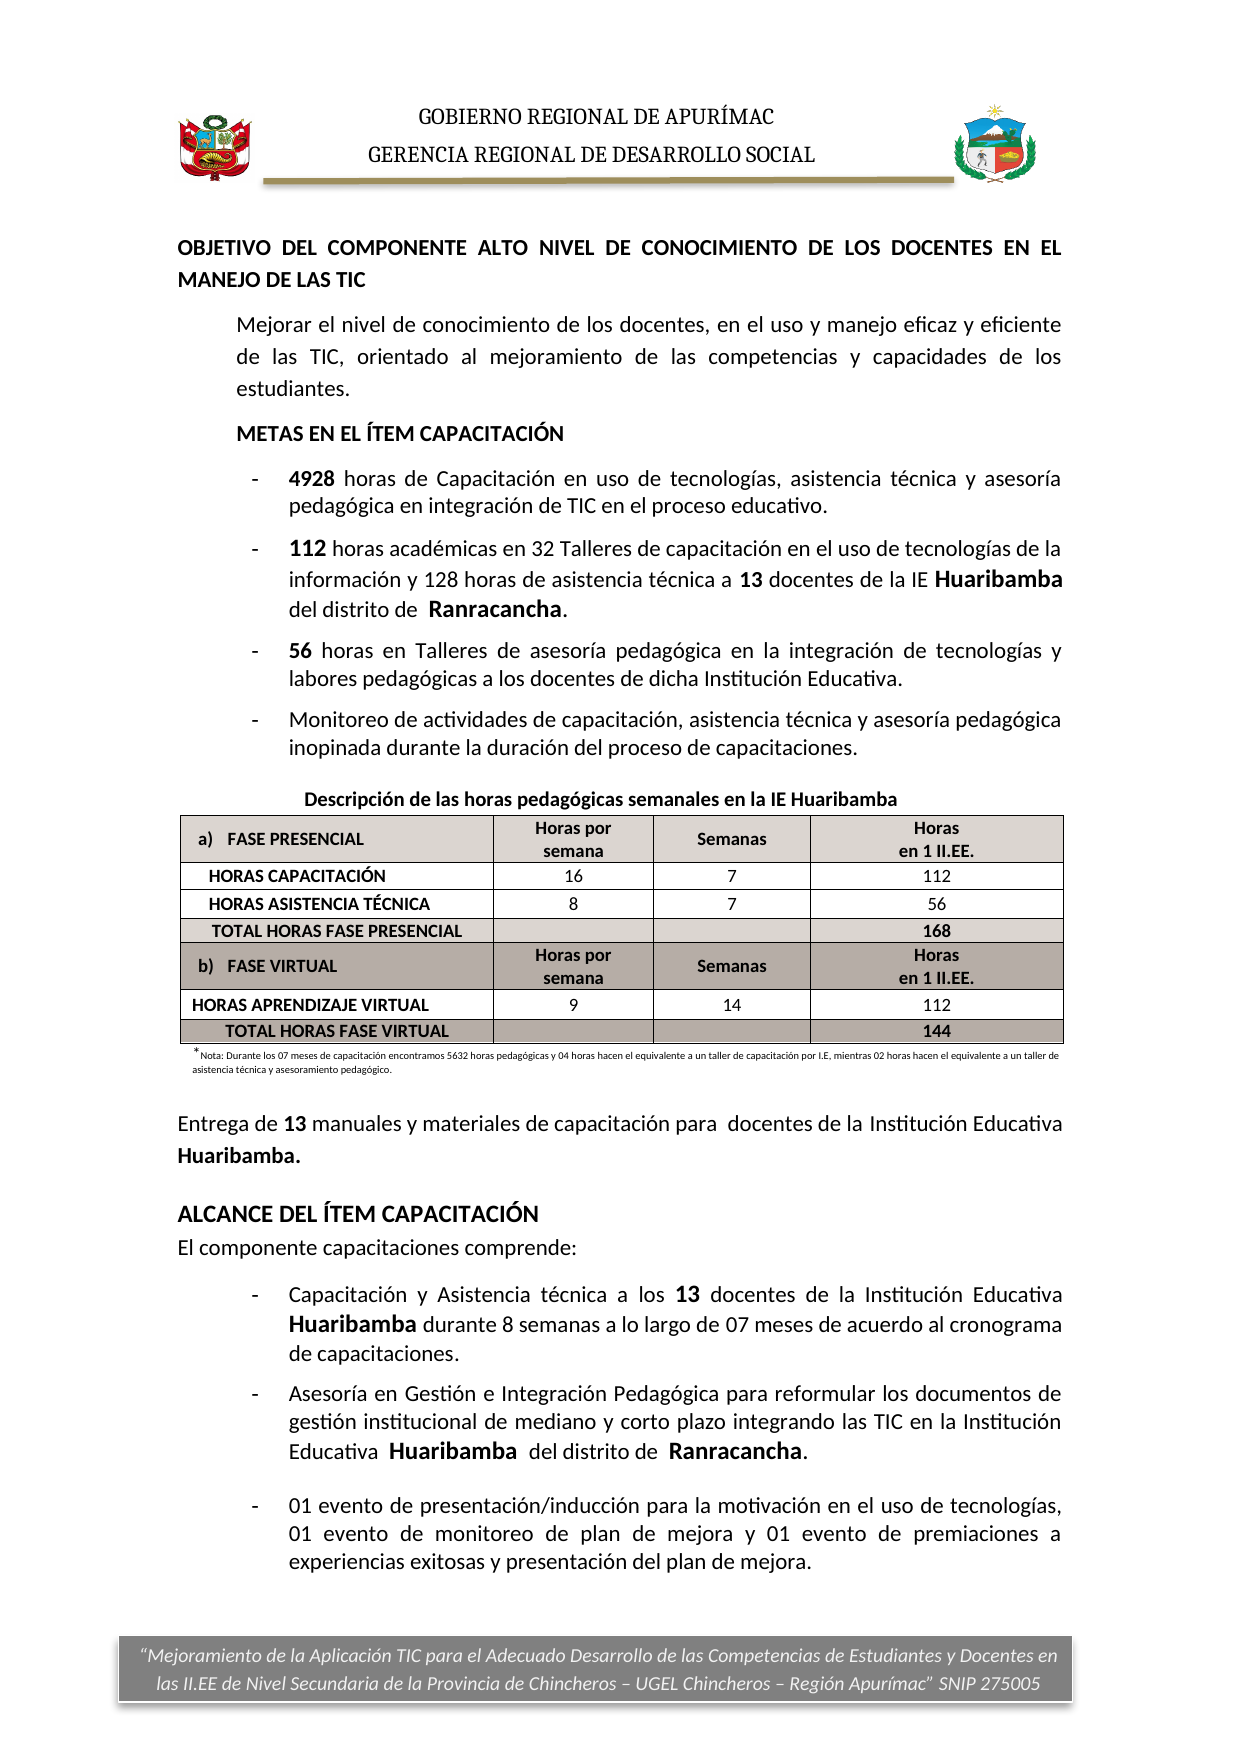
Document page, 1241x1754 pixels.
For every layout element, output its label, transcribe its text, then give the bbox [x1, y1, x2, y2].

table_cell TOTAL HORAS FASE PRESENCIAL [181, 919, 493, 942]
list 56 horas en Talleres de asesoría pedagógica en la integración de tecnologías y labores pedagógicas a los docentes de dicha Institución Educativa. [251, 636, 1063, 692]
table_header Horas por semana [494, 816, 653, 862]
table_cell 8 [494, 890, 653, 918]
text OBJETIVO DEL COMPONENTE ALTO NIVEL DE CONOCIMIENTO DE LOS DOCENTES EN EL MANEJO DE LAS TIC [177, 233, 1063, 293]
table_cell 9 [494, 990, 653, 1018]
list 4928 horas de Capacitación en uso de tecnologías, asistencia técnica y asesoría pedagógica en integración de TIC en el proceso educativo. [251, 464, 1063, 520]
text METAS EN EL ÍTEM CAPACITACIÓN [236, 419, 1063, 447]
table_cell [654, 1020, 810, 1042]
list 01 evento de presentación/inducción para la motivación en el uso de tecnologías, 01 evento de monitoreo de plan de mejora y 01 evento de premiaciones a experiencias exitosas y presentación del plan de mejora. [251, 1491, 1063, 1575]
table_cell 56 [811, 890, 1063, 918]
text El componente capacitaciones comprende: [177, 1233, 1063, 1261]
text ALCANCE DEL ÍTEM CAPACITACIÓN [177, 1198, 1063, 1229]
table_cell 16 [494, 863, 653, 889]
table_cell Horas por semana [494, 943, 653, 989]
list Asesoría en Gestión e Integración Pedagógica para reformular los documentos de gestión institucional de mediano y corto plazo integrando las TIC en la Institución Educativa Huaribamba del distrito de Ranracancha. [251, 1379, 1063, 1466]
list 112 horas académicas en 32 Talleres de capacitación en el uso de tecnologías de la información y 128 horas de asistencia técnica a 13 docentes de la IE Huaribamba del distrito de Ranracancha. [251, 532, 1063, 624]
table_cell 112 [811, 863, 1063, 889]
list Monitoreo de actividades de capacitación, asistencia técnica y asesoría pedagógica inopinada durante la duración del proceso de capacitaciones. [251, 705, 1063, 761]
table_cell [494, 1020, 653, 1042]
table_cell 7 [654, 863, 810, 889]
picture [174, 113, 255, 183]
table_cell Semanas [654, 943, 810, 989]
table_cell HORAS CAPACITACIÓN [181, 863, 493, 889]
text Mejorar el nivel de conocimiento de los docentes, en el uso y manejo eficaz y eficiente de las TIC, orientado al mejoramiento de las competencias y capacidades de los estudiantes. [236, 310, 1063, 402]
table_cell HORAS APRENDIZAJE VIRTUAL [181, 990, 493, 1018]
table_cell 168 [811, 919, 1063, 942]
table_cell [494, 919, 653, 942]
table_cell 14 [654, 990, 810, 1018]
table_header Horas en 1 II.EE. [811, 816, 1063, 862]
picture [954, 103, 1036, 183]
table_cell 144 [811, 1020, 1063, 1042]
text Entrega de 13 manuales y materiales de capacitación para docentes de la Institución Educativa Huaribamba. [177, 1109, 1063, 1169]
table_cell 7 [654, 890, 810, 918]
text *Nota: Durante los 07 meses de capacitación encontramos 5632 horas pedagógicas y 04 horas hacen el equivalente a un taller de capacitación por I.E, mientras 02 horas hacen el equivalente a un taller de asistencia técnica y asesoramiento pedagógico. [192, 1044, 1063, 1077]
table_cell Horas en 1 II.EE. [811, 943, 1063, 989]
text Descripción de las horas pedagógicas semanales en la IE Huaribamba [177, 786, 1063, 811]
table_header Semanas [654, 816, 810, 862]
table_cell [654, 919, 810, 942]
table_cell HORAS ASISTENCIA TÉCNICA [181, 890, 493, 918]
table_cell TOTAL HORAS FASE VIRTUAL [181, 1020, 493, 1042]
table_cell FASE VIRTUAL [181, 943, 493, 989]
table_header FASE PRESENCIAL [181, 816, 493, 862]
table_cell 112 [811, 990, 1063, 1018]
list Capacitación y Asistencia técnica a los 13 docentes de la Institución Educativa Huaribamba durante 8 semanas a lo largo de 07 meses de acuerdo al cronograma de capacitaciones. [251, 1278, 1063, 1367]
